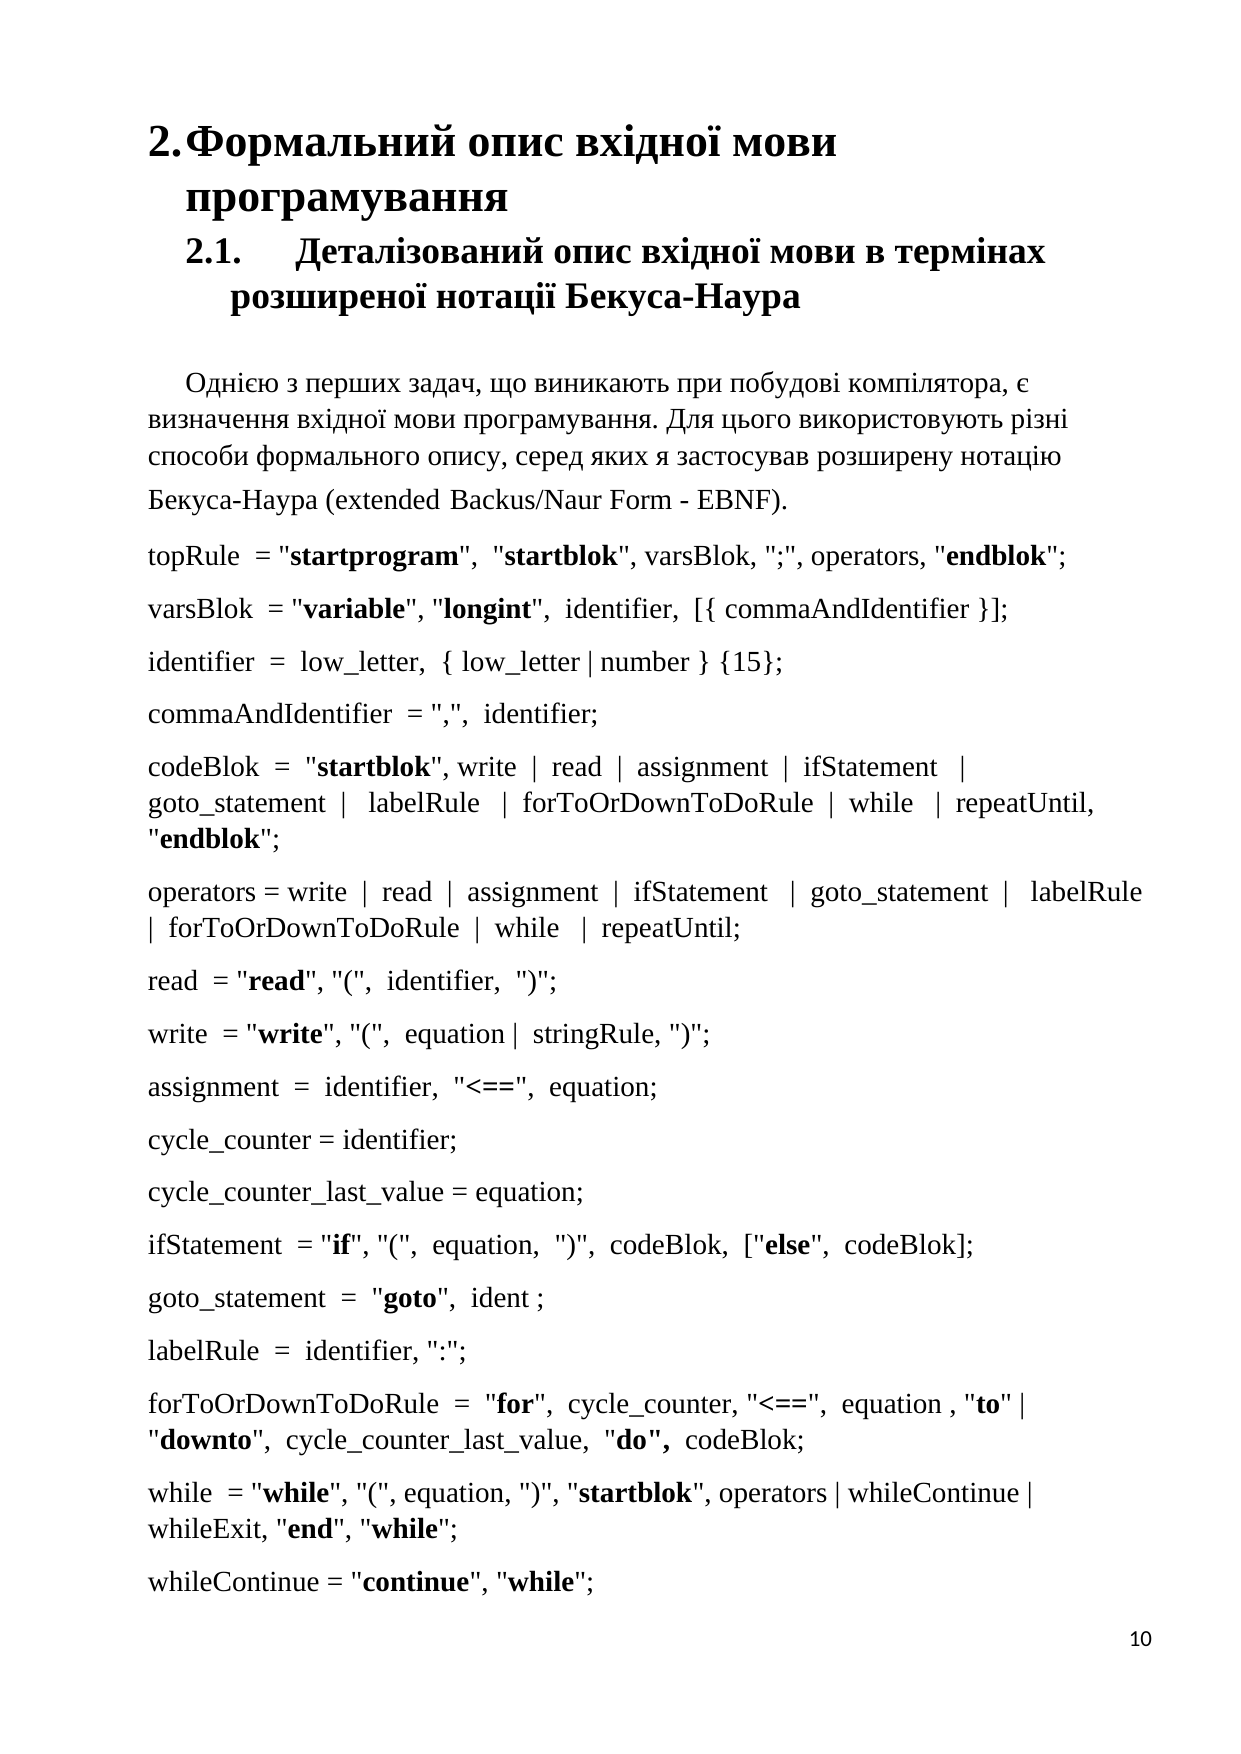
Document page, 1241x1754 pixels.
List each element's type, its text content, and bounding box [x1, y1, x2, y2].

text cycle_counter = identifier; [148, 1122, 1152, 1155]
text Однією з перших задач, що виникають при побудові компілятора, є визначення вхідної мови програмування. Для цього використовують різні способи формального опису, серед яких я застосував розширену нотацію Бекуса-Наура (extended Backus/Naur Form - EBNF). [148, 366, 1152, 518]
text labelRule = identifier, ":"; [148, 1333, 1152, 1367]
text operators = write | read | assignment | ifStatement | goto_statement | labelRule | forToOrDownToDoRule | while | repeatUntil; [148, 874, 1152, 944]
text whileContinue = "continue", "while"; [148, 1564, 1152, 1597]
text identifier = low_letter, { low_letter | number } {15}; [148, 644, 1152, 677]
text codeBlok = "startblok", write | read | assignment | ifStatement | goto_statement | labelRule | forToOrDownToDoRule | while | repeatUntil, "endblok"; [148, 749, 1152, 855]
text goto_statement = "goto", ident ; [148, 1280, 1152, 1314]
text topRule = "startprogram", "startblok", varsBlok, ";", operators, "endblok"; [148, 538, 1152, 572]
text Формальний опис вхідної мови програмування [148, 113, 1152, 222]
text forToOrDownToDoRule = "for", cycle_counter, "<==", equation , "to" | "downto", cycle_counter_last_value, "do", codeBlok; [148, 1386, 1152, 1456]
text write = "write", "(", equation | stringRule, ")"; [148, 1016, 1152, 1050]
text ifStatement = "if", "(", equation, ")", codeBlok, ["else", codeBlok]; [148, 1227, 1152, 1261]
text Деталізований опис вхідної мови в термінах розширеної нотації Бекуса-Наура [185, 228, 1152, 317]
text assignment = identifier, "<==", equation; [148, 1069, 1152, 1102]
text varsBlok = "variable", "longint", identifier, [{ commaAndIdentifier }]; [148, 591, 1152, 624]
text read = "read", "(", identifier, ")"; [148, 963, 1152, 997]
text cycle_counter_last_value = equation; [148, 1174, 1152, 1208]
text while = "while", "(", equation, ")", "startblok", operators | whileContinue | whileExit, "end", "while"; [148, 1475, 1152, 1544]
text commaAndIdentifier = ",", identifier; [148, 696, 1152, 730]
